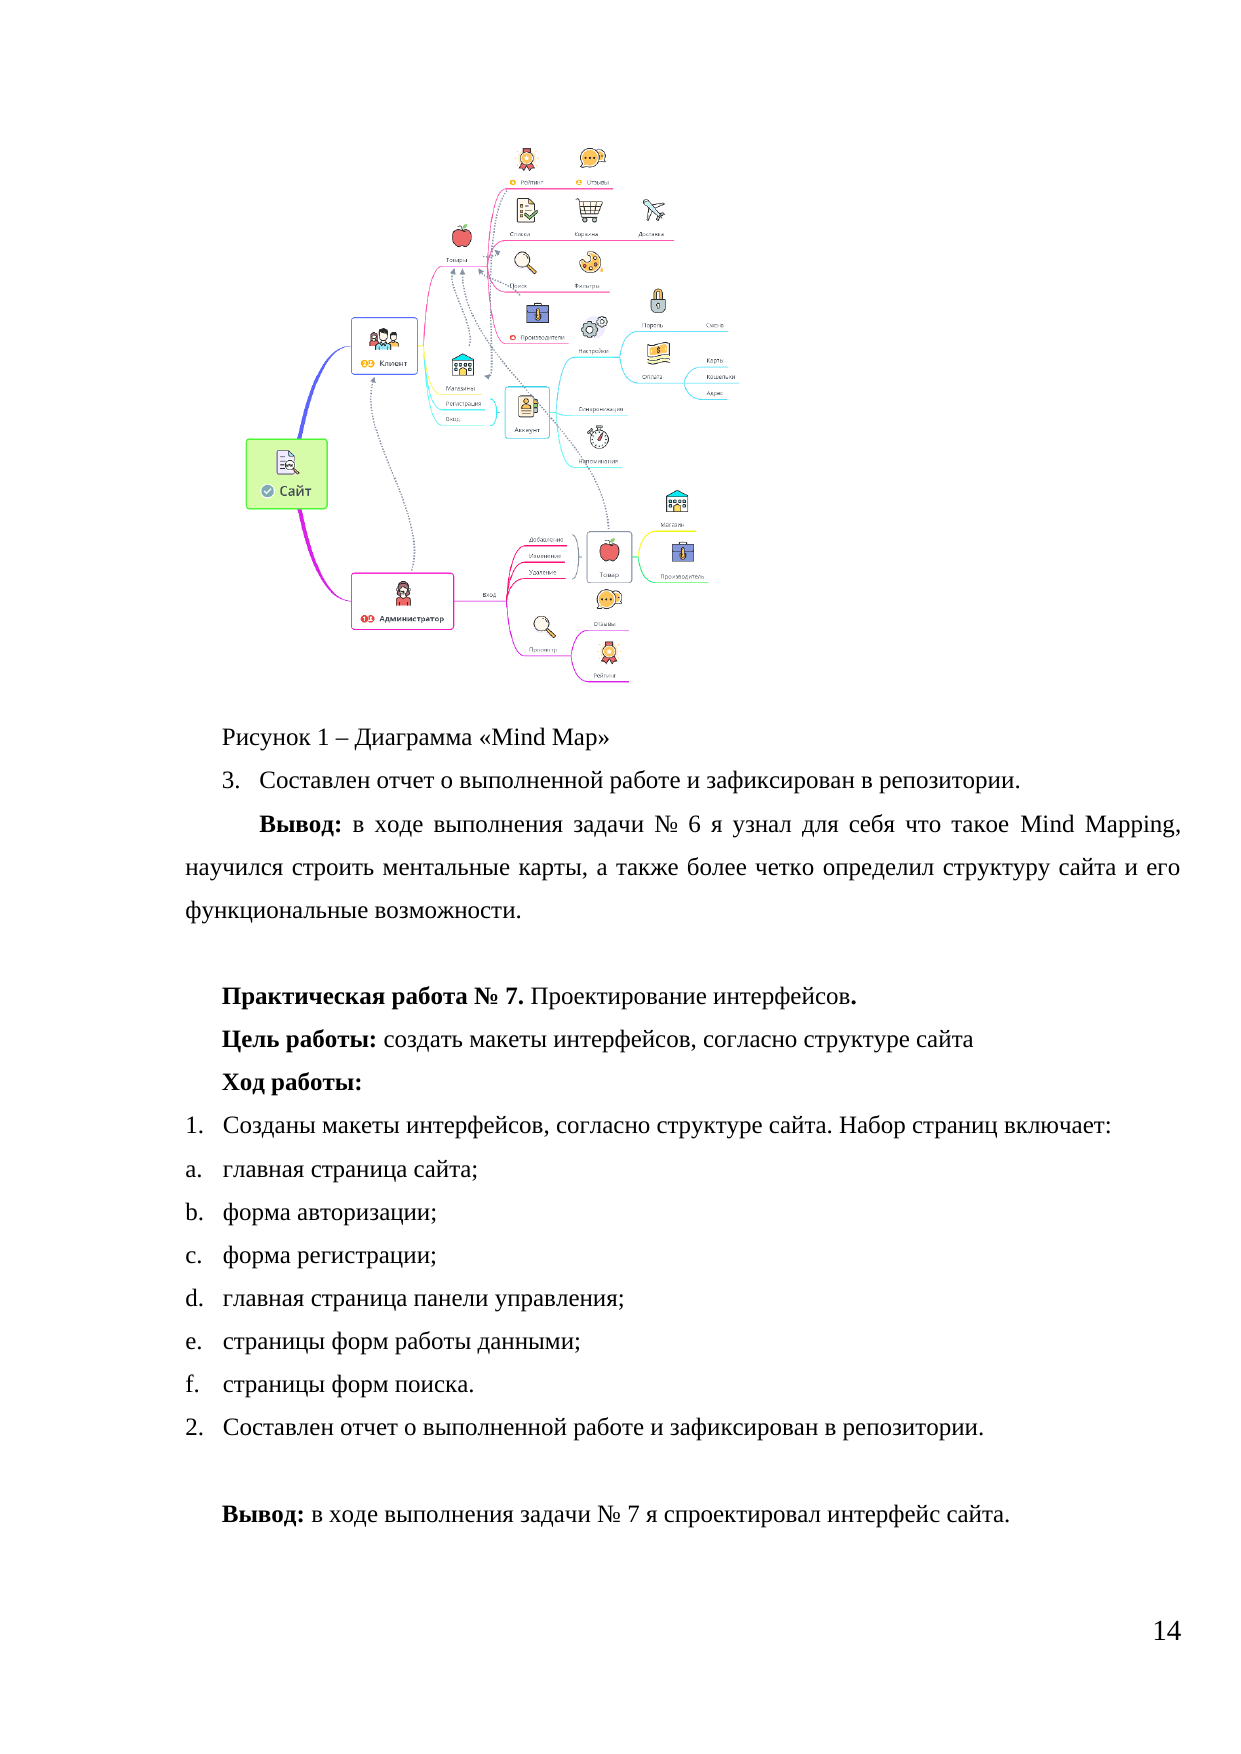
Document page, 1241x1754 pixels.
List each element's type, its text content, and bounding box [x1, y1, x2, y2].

text Рисунок 1 – Диаграмма «Mind Map» [222, 722, 1181, 751]
text Цель работы: создать макеты интерфейсов, согласно структуре сайта [148, 1024, 1181, 1053]
list форма авторизации; [185, 1197, 1181, 1226]
list форма регистрации; [185, 1240, 1181, 1269]
list главная страница сайта; [185, 1154, 1181, 1182]
list Составлен отчет о выполненной работе и зафиксирован в репозитории. [222, 766, 1181, 794]
list Составлен отчет о выполненной работе и зафиксирован в репозитории. [185, 1412, 1181, 1441]
list страницы форм работы данными; [185, 1326, 1181, 1355]
list главная страница панели управления; [185, 1283, 1181, 1312]
text Вывод: в ходе выполнения задачи № 7 я спроектировал интерфейс сайта. [148, 1499, 1181, 1527]
list страницы форм поиска. [185, 1369, 1181, 1398]
text Вывод: в ходе выполнения задачи № 6 я узнал для себя что такое Mind Mapping, научился строить ментальные карты, а также более четко определил структуру сайта и его функциональные возможности. [185, 809, 1181, 924]
text Практическая работа № 7. Проектирование интерфейсов. [148, 981, 1181, 1010]
picture [221, 118, 763, 706]
list Созданы макеты интерфейсов, согласно структуре сайта. Набор страниц включает: [185, 1111, 1181, 1139]
text Ход работы: [148, 1067, 1181, 1096]
